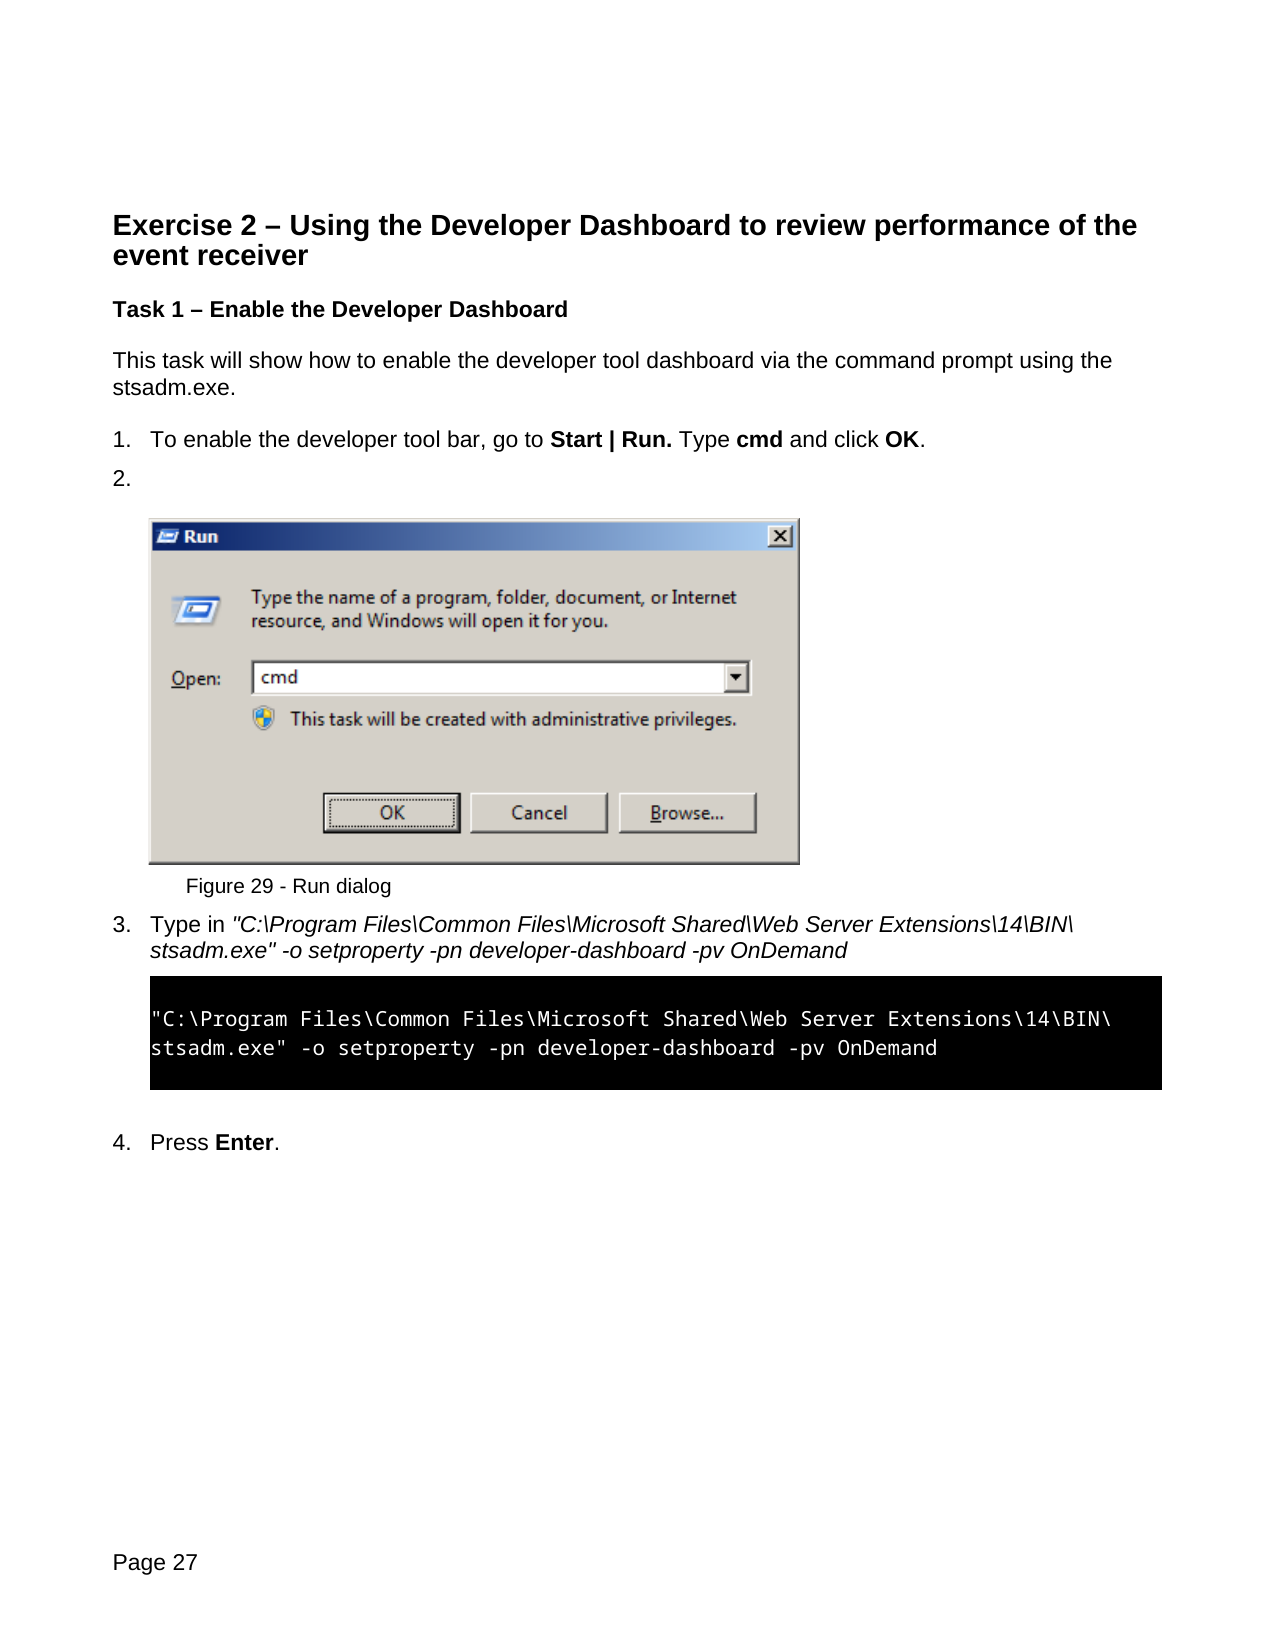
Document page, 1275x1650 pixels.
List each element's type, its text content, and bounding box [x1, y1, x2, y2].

subtitle Exercise 2 – Using the Developer Dashboard to review performance of the event receiver [112, 212, 1162, 271]
text This task will show how to enable the developer tool dashboard via the command prompt using the stsadm.exe. [112, 347, 1162, 426]
list To enable the developer tool bar, go to Start | Run. Type cmd and click OK. [112, 426, 1162, 453]
picture [148, 518, 800, 865]
text Press Enter. [112, 1129, 1162, 1155]
text "C:\Program Files\Common Files\Microsoft Shared\Web Server Extensions\14\BIN\stsadm.exe" -o setproperty -pn developer-dashboard -pv OnDemand [150, 1004, 1162, 1090]
subtitle Task 1 – Enable the Developer Dashboard [112, 296, 1162, 322]
